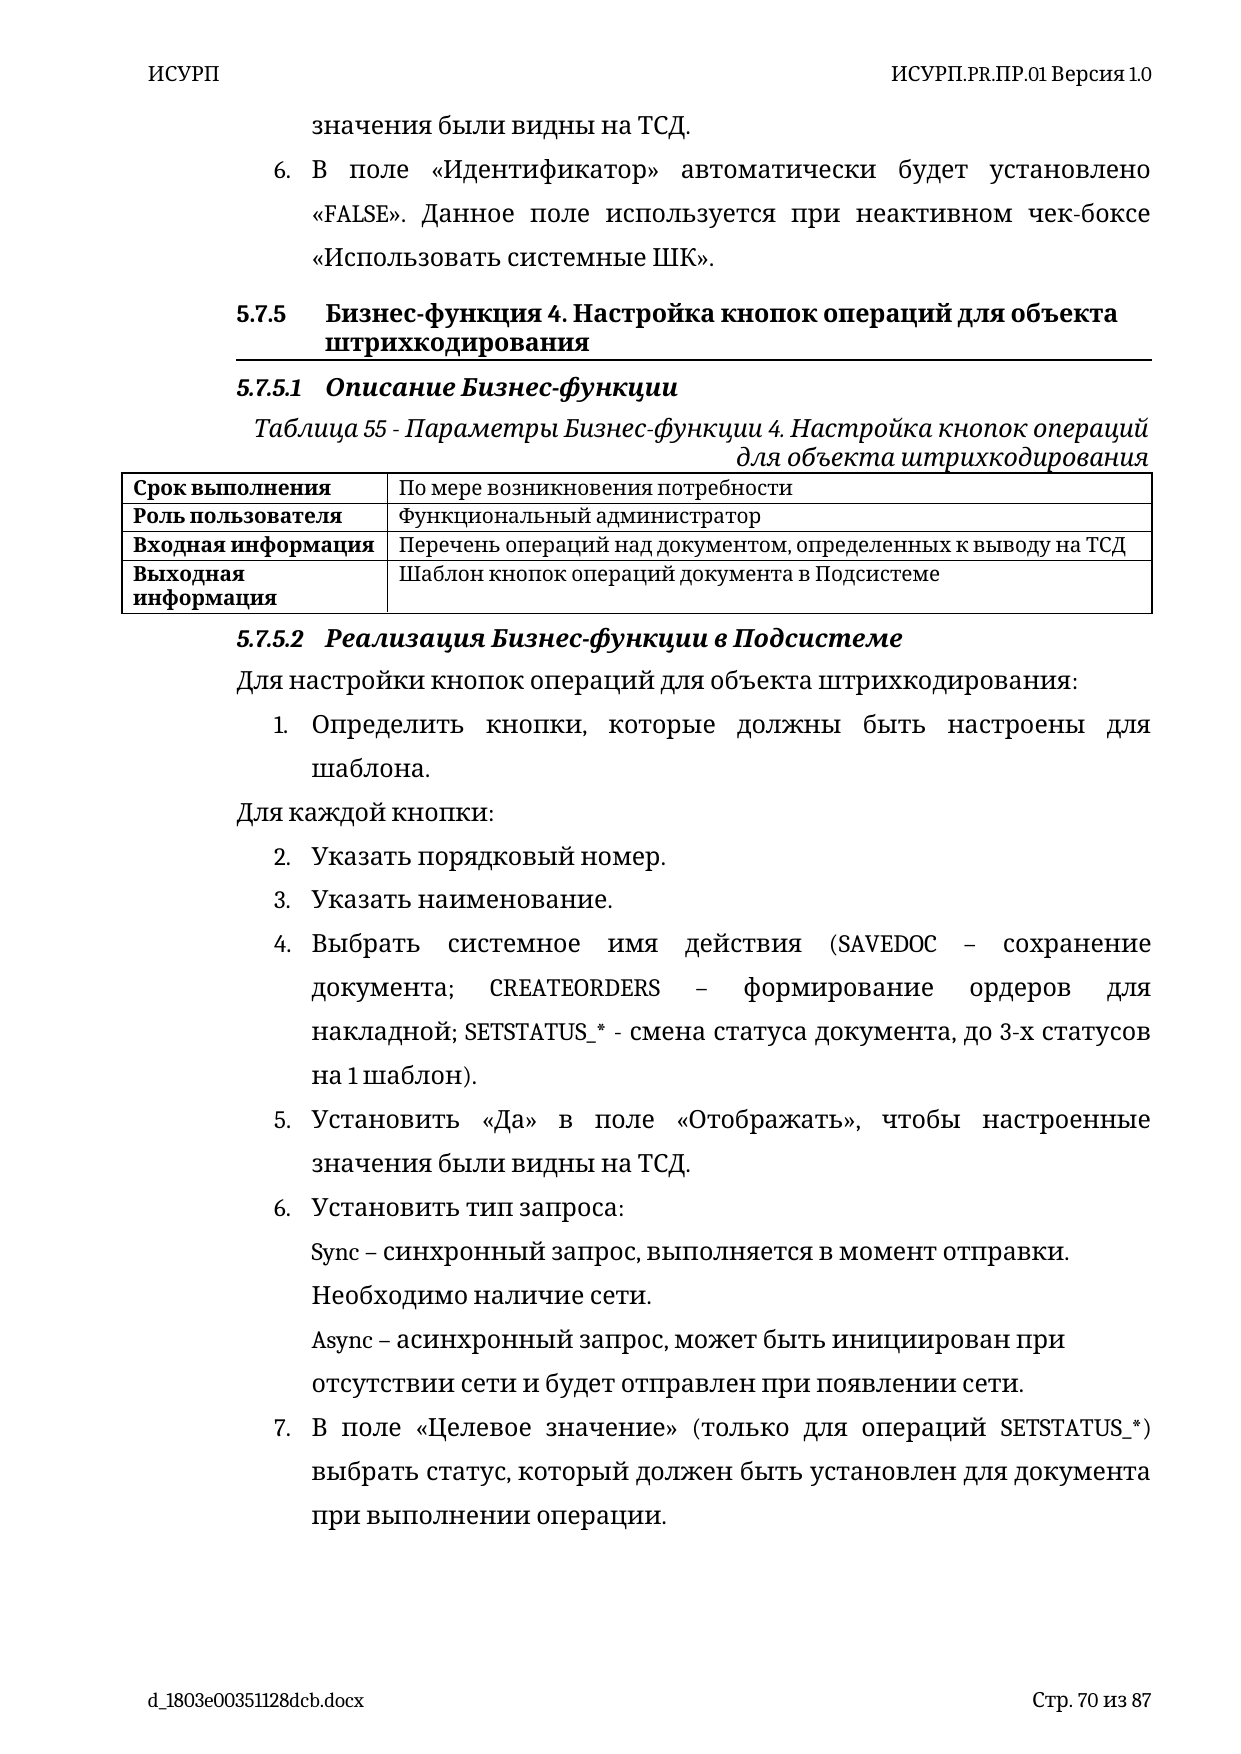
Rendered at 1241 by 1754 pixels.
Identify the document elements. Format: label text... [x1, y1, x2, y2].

list Указать наименование. [274, 886, 1152, 915]
table_cell Шаблон кнопок операций документа в Подсистеме [388, 561, 1151, 612]
table_cell Входная информация [123, 532, 387, 560]
table_cell Выходная информация [123, 561, 387, 612]
list Выбрать системное имя действия (SAVEDOC – сохранение документа; CREATEORDERS – формирование ордеров для накладной; SETSTATUS_* - смена статуса документа, до 3-х статусов на 1 шаблон). [274, 930, 1152, 1091]
table_cell Роль пользователя [123, 504, 387, 531]
list В поле «Целевое значение» (только для операций SETSTATUS_*) выбрать статус, который должен быть установлен для документа при выполнении операции. [274, 1414, 1152, 1531]
subtitle Бизнес-функция 4. Настройка кнопок операций для объекта штрихкодирования [236, 300, 1152, 359]
table_header По мере возникновения потребности [388, 474, 1151, 502]
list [274, 112, 1152, 140]
text Таблица 55 - Параметры Бизнес-функции 4. Настройка кнопок операций для объекта штрихкодирования [148, 415, 1152, 472]
list Определить кнопки, которые должны быть настроены для шаблона. [274, 711, 1152, 783]
text Для каждой кнопки: [148, 798, 1152, 827]
list В поле «Идентификатор» автоматически будет установлено «FALSE». Данное поле используется при неактивном чек-боксе «Использовать системные ШК». [274, 156, 1152, 272]
table_cell Перечень операций над документом, определенных к выводу на ТСД [388, 532, 1151, 560]
subtitle Реализация Бизнес-функции в Подсистеме [236, 625, 1152, 654]
text Для настройки кнопок операций для объекта штрихкодирования: [148, 667, 1152, 695]
table_header Срок выполнения [123, 474, 387, 502]
subtitle Описание Бизнес-функции [236, 373, 1152, 402]
list Установить «Да» в поле «Отображать», чтобы настроенные значения были видны на ТСД. [274, 1106, 1152, 1179]
list Установить тип запроса: Sync – синхронный запрос, выполняется в момент отправки. Необходимо наличие сети. Async – асинхронный запрос, может быть инициирован при отсутствии сети и будет отправлен при появлении сети. [274, 1194, 1152, 1399]
list Указать порядковый номер. [274, 842, 1152, 871]
table_cell Функциональный администратор [388, 504, 1151, 531]
